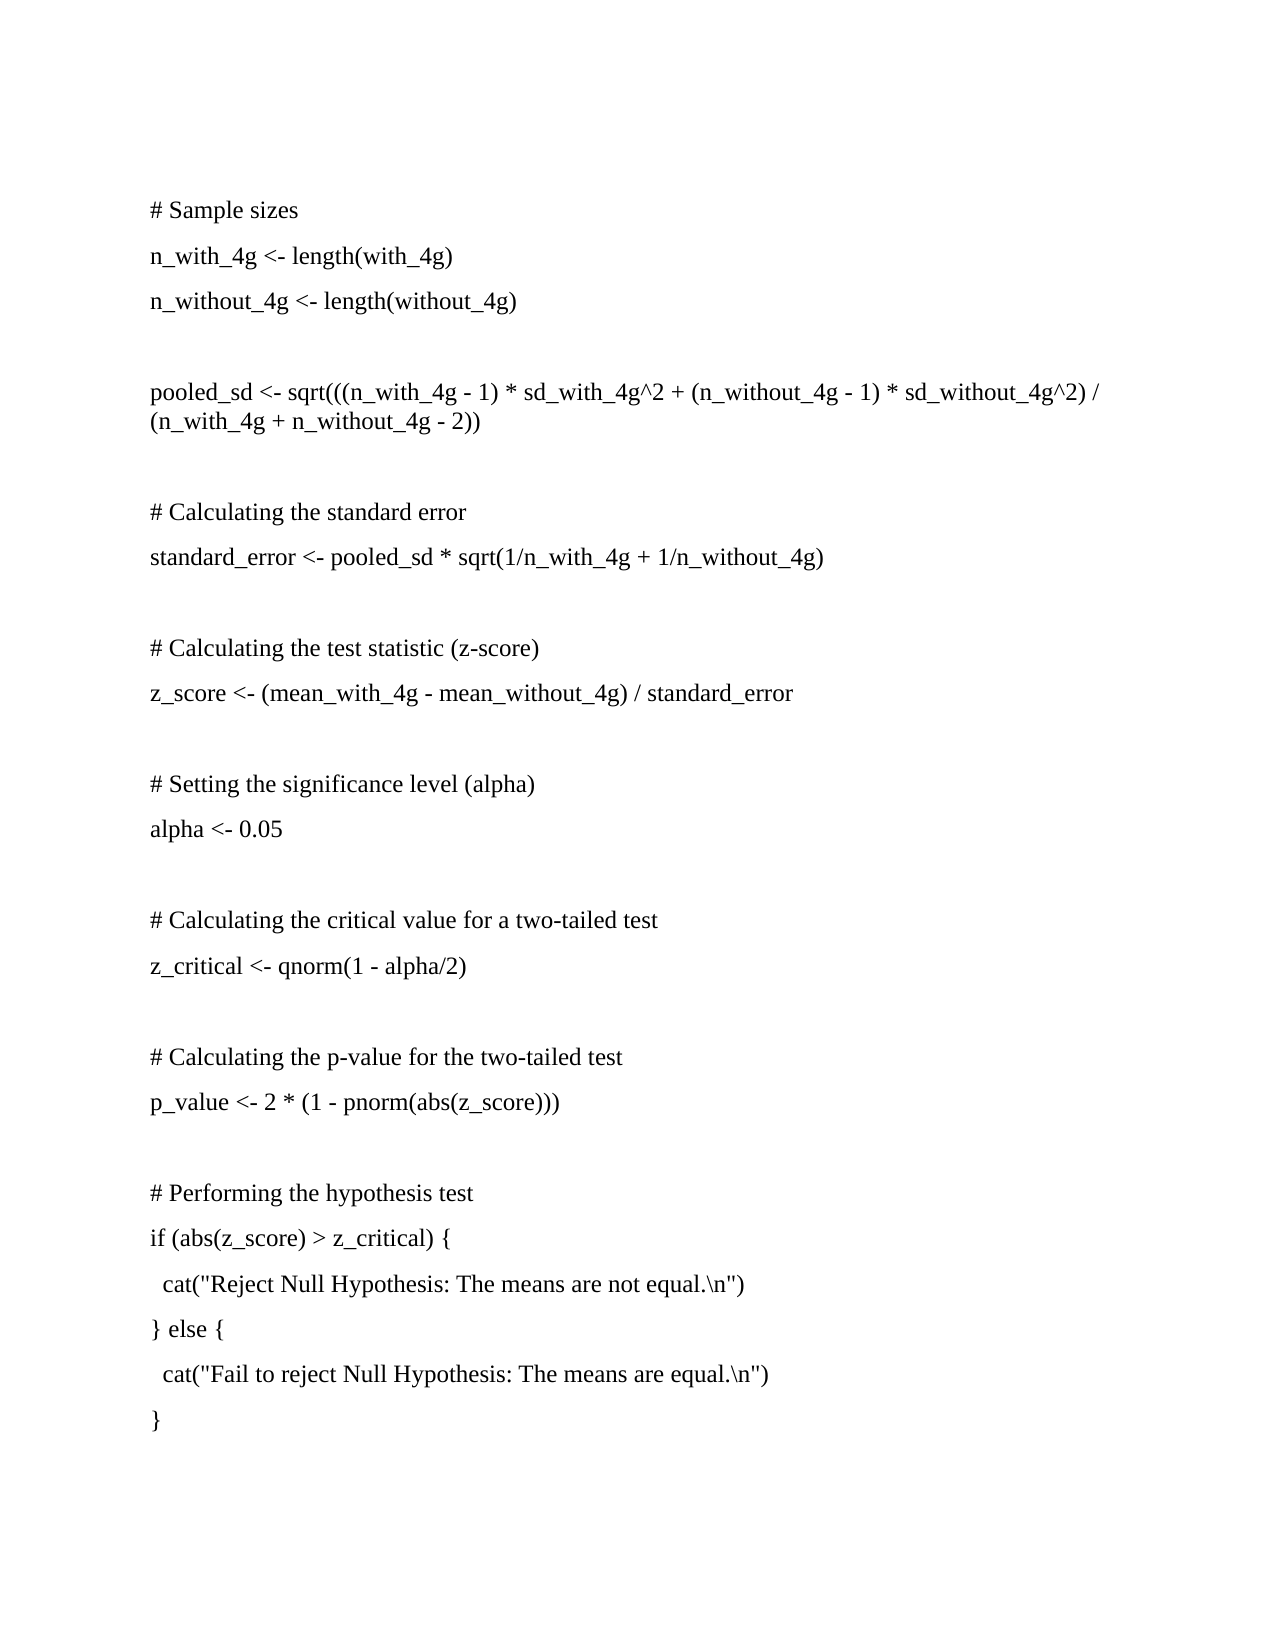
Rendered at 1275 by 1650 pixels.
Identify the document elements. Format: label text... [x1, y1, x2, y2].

text n_with_4g <- length(with_4g) [150, 241, 1125, 269]
text # Calculating the standard error [150, 497, 1125, 525]
text # Setting the significance level (alpha) [150, 769, 1125, 798]
text z_critical <- qnorm(1 - alpha/2) [150, 951, 1125, 979]
text # Calculating the p-value for the two-tailed test [150, 1042, 1125, 1070]
text # Performing the hypothesis test [150, 1178, 1125, 1207]
text n_without_4g <- length(without_4g) [150, 286, 1125, 315]
text standard_error <- pooled_sd * sqrt(1/n_with_4g + 1/n_without_4g) [150, 542, 1125, 571]
text cat("Fail to reject Null Hypothesis: The means are equal.\n") [150, 1359, 1125, 1388]
text z_score <- (mean_with_4g - mean_without_4g) / standard_error [150, 678, 1125, 707]
text if (abs(z_score) > z_critical) { [150, 1223, 1125, 1252]
text # Calculating the test statistic (z-score) [150, 633, 1125, 662]
text alpha <- 0.05 [150, 814, 1125, 843]
text pooled_sd <- sqrt(((n_with_4g - 1) * sd_with_4g^2 + (n_without_4g - 1) * sd_without_4g^2) / (n_with_4g + n_without_4g - 2)) [150, 377, 1125, 434]
text p_value <- 2 * (1 - pnorm(abs(z_score))) [150, 1087, 1125, 1116]
text } [150, 1405, 1125, 1434]
text } else { [150, 1314, 1125, 1343]
text cat("Reject Null Hypothesis: The means are not equal.\n") [150, 1269, 1125, 1297]
text # Calculating the critical value for a two-tailed test [150, 905, 1125, 934]
text # Sample sizes [150, 195, 1125, 224]
